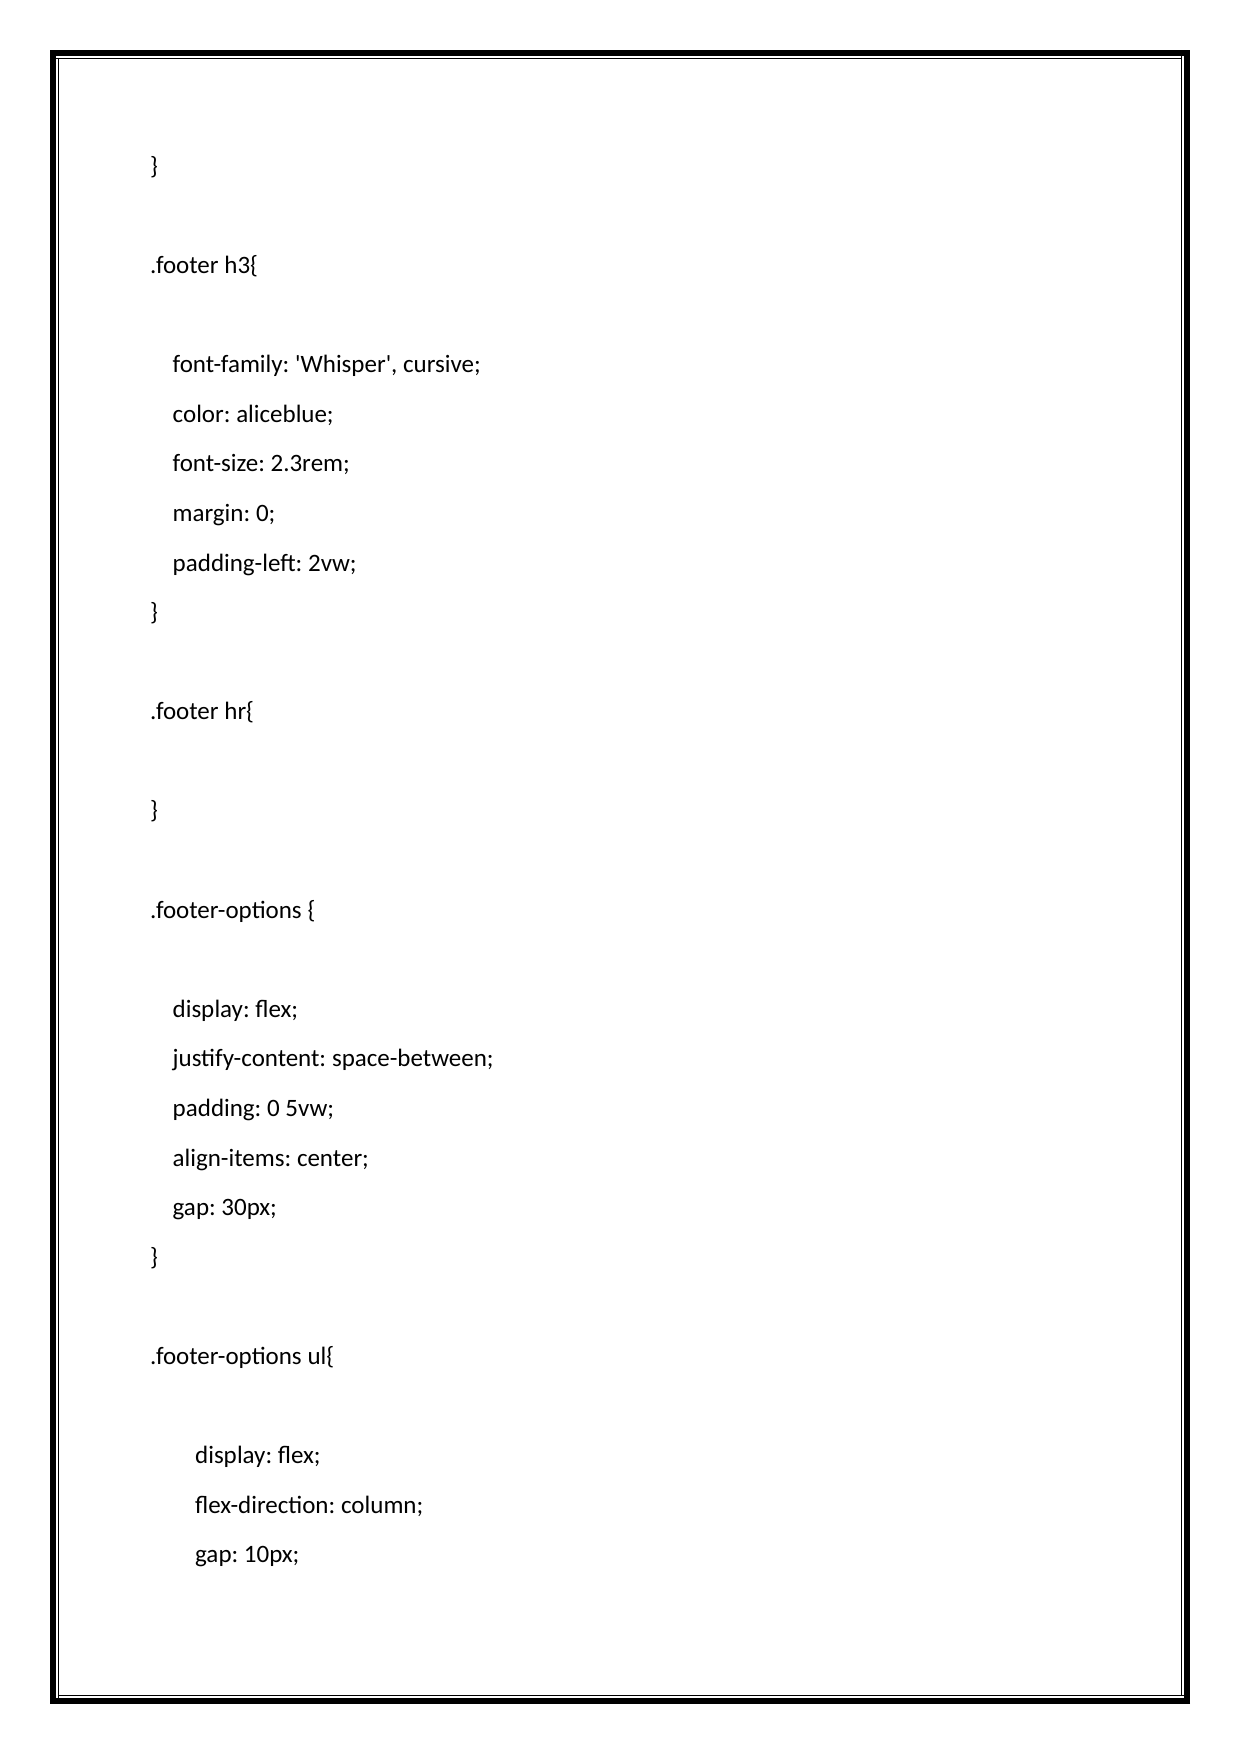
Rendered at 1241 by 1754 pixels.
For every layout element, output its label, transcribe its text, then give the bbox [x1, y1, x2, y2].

text } [150, 794, 1090, 825]
text display: flex; [150, 1439, 1090, 1470]
text } [150, 150, 1090, 181]
text .footer hr{ [150, 695, 1090, 726]
text .footer-options { [150, 894, 1090, 924]
text .footer h3{ [150, 249, 1090, 280]
text padding-left: 2vw; [150, 547, 1090, 577]
text gap: 30px; [150, 1191, 1090, 1222]
text flex-direction: column; [150, 1489, 1090, 1519]
text .footer-options ul{ [150, 1340, 1090, 1371]
text justify-content: space-between; [150, 1042, 1090, 1073]
text } [150, 596, 1090, 627]
text } [150, 1241, 1090, 1271]
text display: flex; [150, 993, 1090, 1023]
text gap: 10px; [150, 1538, 1090, 1569]
text font-family: 'Whisper', cursive; [150, 348, 1090, 379]
text align-items: center; [150, 1142, 1090, 1172]
text margin: 0; [150, 497, 1090, 528]
text padding: 0 5vw; [150, 1092, 1090, 1123]
text font-size: 2.3rem; [150, 447, 1090, 478]
text color: aliceblue; [150, 398, 1090, 428]
